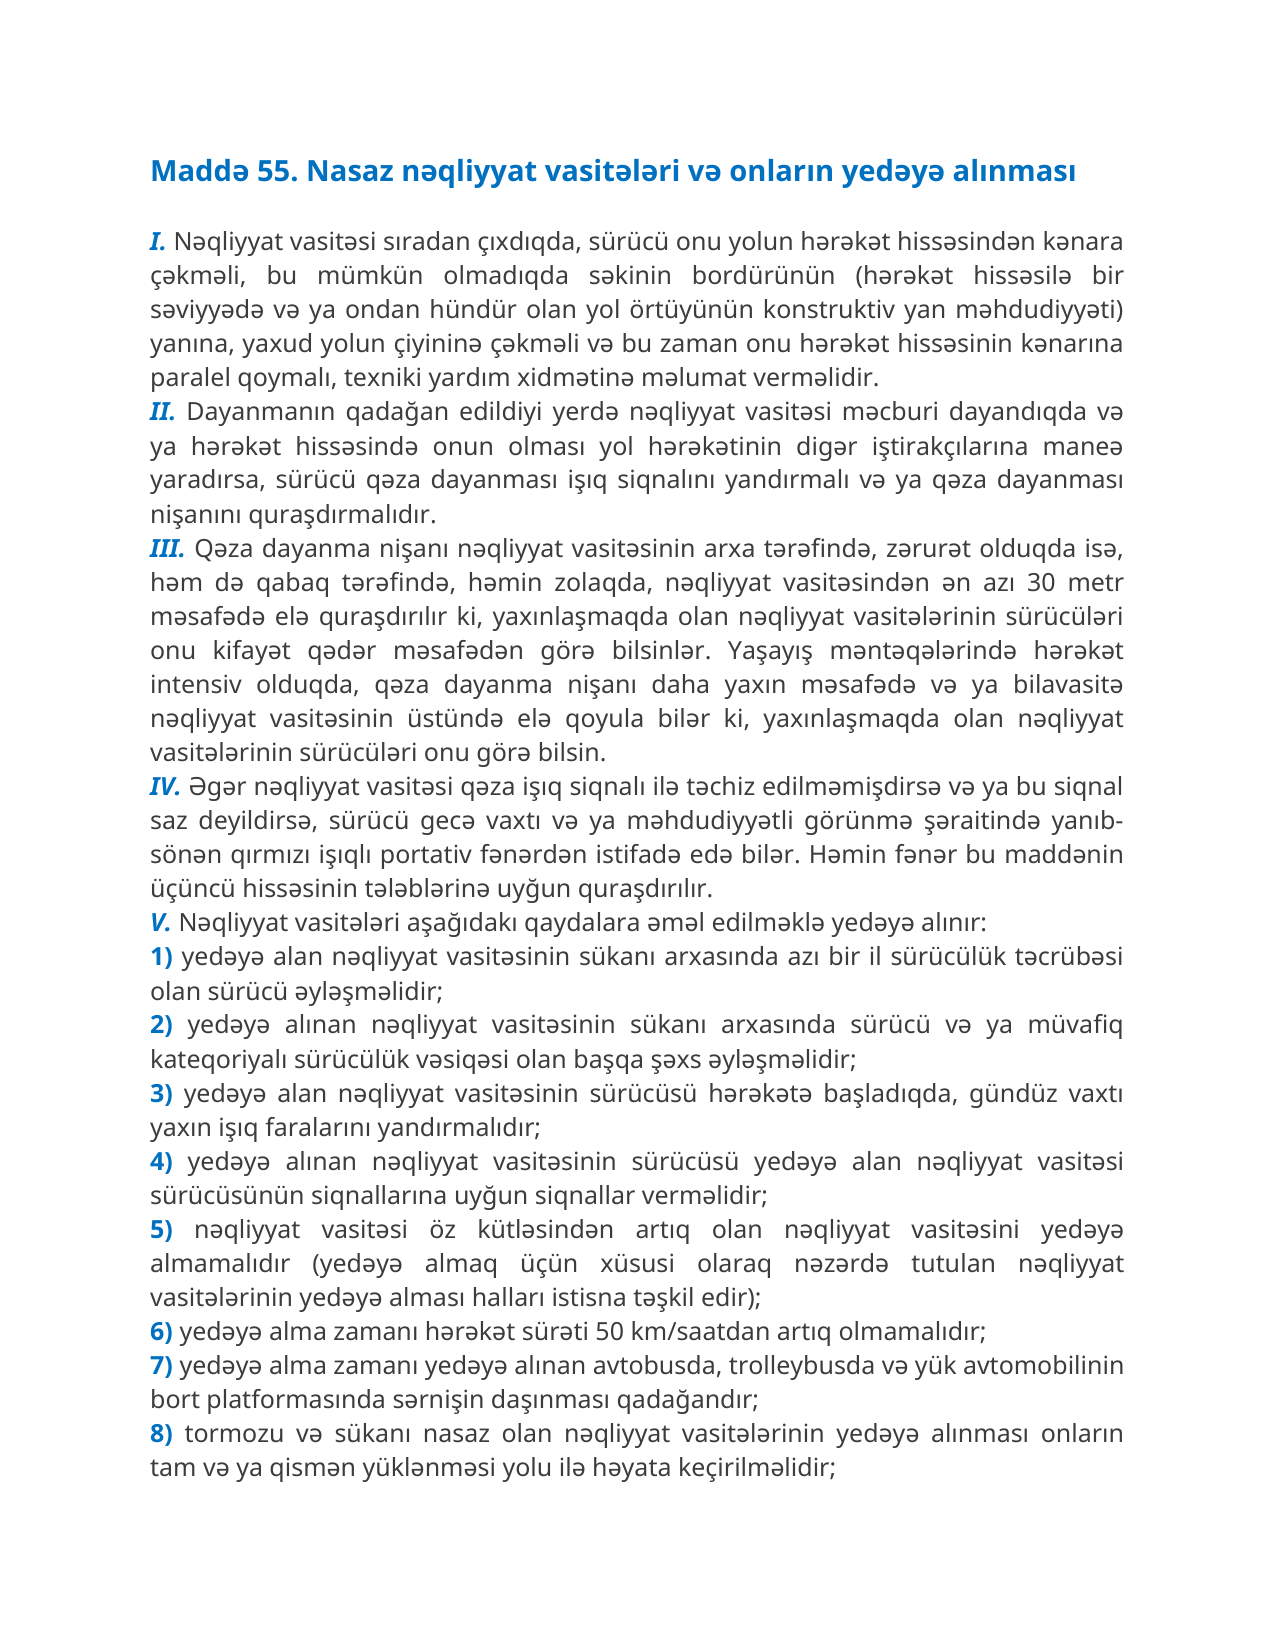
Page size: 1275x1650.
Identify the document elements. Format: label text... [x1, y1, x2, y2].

text 6) yedəyə alma zamanı hərəkət sürəti 50 km/saatdan artıq olmamalıdır; [150, 1314, 1125, 1348]
text I. Nəqliyyat vasitəsi sıradan çıxdıqda, sürücü onu yolun hərəkət hissəsindən kənara çəkməli, bu mümkün olmadıqda səkinin bordürünün (hərəkət hissəsilə bir səviyyədə və ya ondan hündür olan yol örtüyünün konstruktiv yan məhdudiyyəti) yanına, yaxud yolun çiyininə çəkməli və bu zaman onu hərəkət hissəsinin kənarına paralel qoymalı, texniki yardım xidmətinə məlumat verməlidir. [150, 224, 1125, 394]
text IV. Əgər nəqliyyat vasitəsi qəza işıq siqnalı ilə təchiz edilməmişdirsə və ya bu siqnal saz deyildirsə, sürücü gecə vaxtı və ya məhdudiyyətli görünmə şəraitində yanıb-sönən qırmızı işıqlı portativ fənərdən istifadə edə bilər. Həmin fənər bu maddənin üçüncü hissəsinin tələblərinə uyğun quraşdırılır. [150, 769, 1125, 905]
text Maddə 55. Nasaz nəqliyyat vasitələri və onların yedəyə alınması [150, 150, 1125, 190]
text III. Qəza dayanma nişanı nəqliyyat vasitəsinin arxa tərəfində, zərurət olduqda isə, həm də qabaq tərəfində, həmin zolaqda, nəqliyyat vasitəsindən ən azı 30 metr məsafədə elə quraşdırılır ki, yaxınlaşmaqda olan nəqliyyat vasitələrinin sürücüləri onu kifayət qədər məsafədən görə bilsinlər. Yaşayış məntəqələrində hərəkət intensiv olduqda, qəza dayanma nişanı daha yaxın məsafədə və ya bilavasitə nəqliyyat vasitəsinin üstündə elə qoyula bilər ki, yaxınlaşmaqda olan nəqliyyat vasitələrinin sürücüləri onu görə bilsin. [150, 530, 1125, 769]
text 3) yedəyə alan nəqliyyat vasitəsinin sürücüsü hərəkətə başladıqda, gündüz vaxtı yaxın işıq faralarını yandırmalıdır; [150, 1075, 1125, 1143]
text 5) nəqliyyat vasitəsi öz kütləsindən artıq olan nəqliyyat vasitəsini yedəyə almamalıdır (yedəyə almaq üçün xüsusi olaraq nəzərdə tutulan nəqliyyat vasitələrinin yedəyə alması halları istisna təşkil edir); [150, 1212, 1125, 1314]
text 2) yedəyə alınan nəqliyyat vasitəsinin sükanı arxasında sürücü və ya müvafiq kateqoriyalı sürücülük vəsiqəsi olan başqa şəxs əyləşməlidir; [150, 1007, 1125, 1075]
text 7) yedəyə alma zamanı yedəyə alınan avtobusda, trolleybusda və yük avtomobilinin bort platformasında sərnişin daşınması qadağandır; [150, 1348, 1125, 1416]
text 8) tormozu və sükanı nasaz olan nəqliyyat vasitələrinin yedəyə alınması onların tam və ya qismən yüklənməsi yolu ilə həyata keçirilməlidir; [150, 1416, 1125, 1484]
text 4) yedəyə alınan nəqliyyat vasitəsinin sürücüsü yedəyə alan nəqliyyat vasitəsi sürücüsünün siqnallarına uyğun siqnallar verməlidir; [150, 1143, 1125, 1212]
text V. Nəqliyyat vasitələri aşağıdakı qaydalara əməl edilməklə yedəyə alınır: [150, 905, 1125, 939]
text 1) yedəyə alan nəqliyyat vasitəsinin sükanı arxasında azı bir il sürücülük təcrübəsi olan sürücü əyləşməlidir; [150, 939, 1125, 1007]
text II. Dayanmanın qadağan edildiyi yerdə nəqliyyat vasitəsi məcburi dayandıqda və ya hərəkət hissəsində onun olması yol hərəkətinin digər iştirakçılarına maneə yaradırsa, sürücü qəza dayanması işıq siqnalını yandırmalı və ya qəza dayanması nişanını quraşdırmalıdır. [150, 394, 1125, 530]
